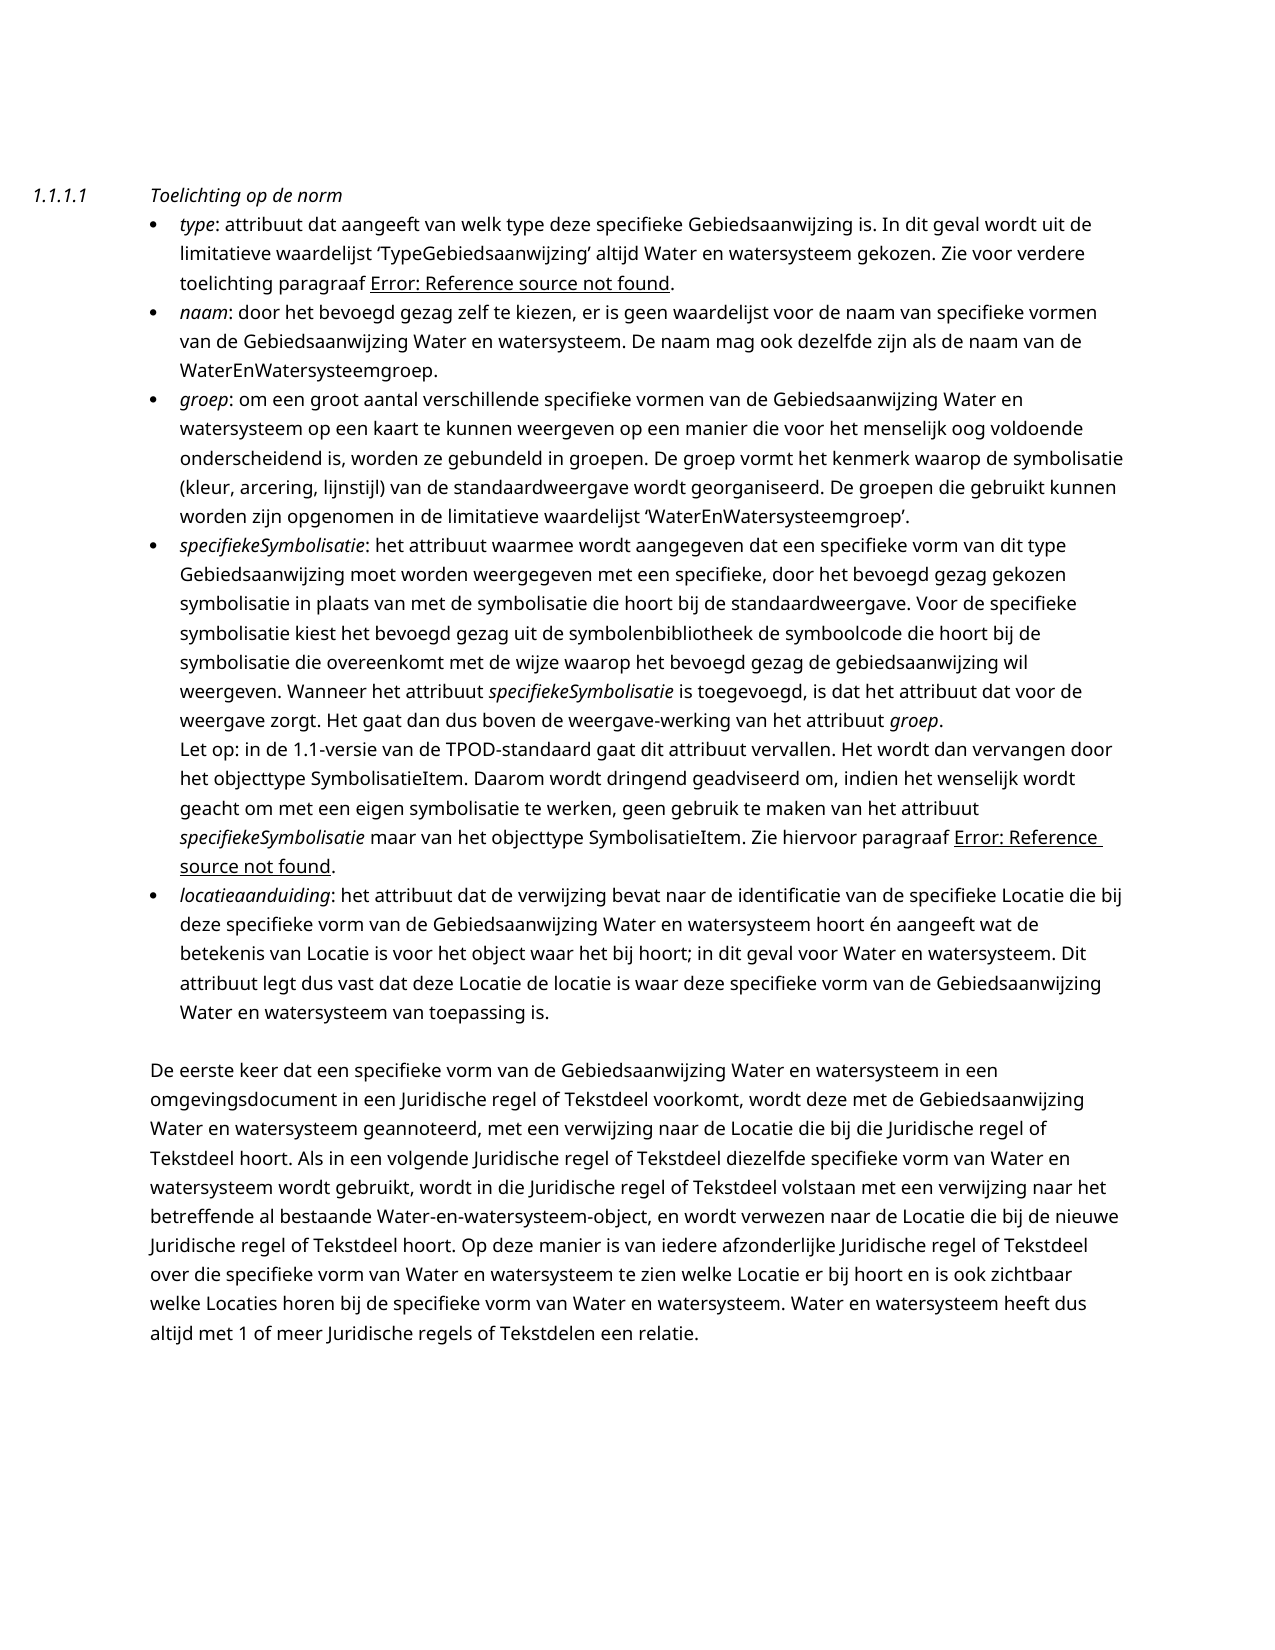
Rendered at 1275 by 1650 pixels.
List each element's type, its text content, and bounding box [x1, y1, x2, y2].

text groep: om een groot aantal verschillende specifieke vormen van de Gebiedsaanwijzing Water en watersysteem op een kaart te kunnen weergeven op een manier die voor het menselijk oog voldoende onderscheidend is, worden ze gebundeld in groepen. De groep vormt het kenmerk waarop de symbolisatie (kleur, arcering, lijnstijl) van de standaardweergave wordt georganiseerd. De groepen die gebruikt kunnen worden zijn opgenomen in de limitatieve waardelijst ‘WaterEnWatersysteemgroep’. [150, 383, 1125, 529]
text locatieaanduiding: het attribuut dat de verwijzing bevat naar de identificatie van de specifieke Locatie die bij deze specifieke vorm van de Gebiedsaanwijzing Water en watersysteem hoort én aangeeft wat de betekenis van Locatie is voor het object waar het bij hoort; in dit geval voor Water en watersysteem. Dit attribuut legt dus vast dat deze Locatie de locatie is waar deze specifieke vorm van de Gebiedsaanwijzing Water en watersysteem van toepassing is. [150, 879, 1125, 1025]
subtitle Toelichting op de norm [32, 179, 1125, 208]
text specifiekeSymbolisatie: het attribuut waarmee wordt aangegeven dat een specifieke vorm van dit type Gebiedsaanwijzing moet worden weergegeven met een specifieke, door het bevoegd gezag gekozen symbolisatie in plaats van met de symbolisatie die hoort bij de standaardweergave. Voor de specifieke symbolisatie kiest het bevoegd gezag uit de symbolenbibliotheek de symboolcode die hoort bij de symbolisatie die overeenkomt met de wijze waarop het bevoegd gezag de gebiedsaanwijzing wil weergeven. Wanneer het attribuut specifiekeSymbolisatie is toegevoegd, is dat het attribuut dat voor de weergave zorgt. Het gaat dan dus boven de weergave-werking van het attribuut groep. Let op: in de 1.1-versie van de TPOD-standaard gaat dit attribuut vervallen. Het wordt dan vervangen door het objecttype SymbolisatieItem. Daarom wordt dringend geadviseerd om, indien het wenselijk wordt geacht om met een eigen symbolisatie te werken, geen gebruik te maken van het attribuut specifiekeSymbolisatie maar van het objecttype SymbolisatieItem. Zie hiervoor paragraaf 6.4.32. [150, 529, 1125, 879]
text naam: door het bevoegd gezag zelf te kiezen, er is geen waardelijst voor de naam van specifieke vormen van de Gebiedsaanwijzing Water en watersysteem. De naam mag ook dezelfde zijn als de naam van de WaterEnWatersysteemgroep. [150, 296, 1125, 383]
text De eerste keer dat een specifieke vorm van de Gebiedsaanwijzing Water en watersysteem in een omgevingsdocument in een Juridische regel of Tekstdeel voorkomt, wordt deze met de Gebiedsaanwijzing Water en watersysteem geannoteerd, met een verwijzing naar de Locatie die bij die Juridische regel of Tekstdeel hoort. Als in een volgende Juridische regel of Tekstdeel diezelfde specifieke vorm van Water en watersysteem wordt gebruikt, wordt in die Juridische regel of Tekstdeel volstaan met een verwijzing naar het betreffende al bestaande Water-en-watersysteem-object, en wordt verwezen naar de Locatie die bij de nieuwe Juridische regel of Tekstdeel hoort. Op deze manier is van iedere afzonderlijke Juridische regel of Tekstdeel over die specifieke vorm van Water en watersysteem te zien welke Locatie er bij hoort en is ook zichtbaar welke Locaties horen bij de specifieke vorm van Water en watersysteem. Water en watersysteem heeft dus altijd met 1 of meer Juridische regels of Tekstdelen een relatie. [150, 1054, 1125, 1346]
text type: attribuut dat aangeeft van welk type deze specifieke Gebiedsaanwijzing is. In dit geval wordt uit de limitatieve waardelijst ‘TypeGebiedsaanwijzing’ altijd Water en watersysteem gekozen. Zie voor verdere toelichting paragraaf 6.4.9. [150, 208, 1125, 296]
